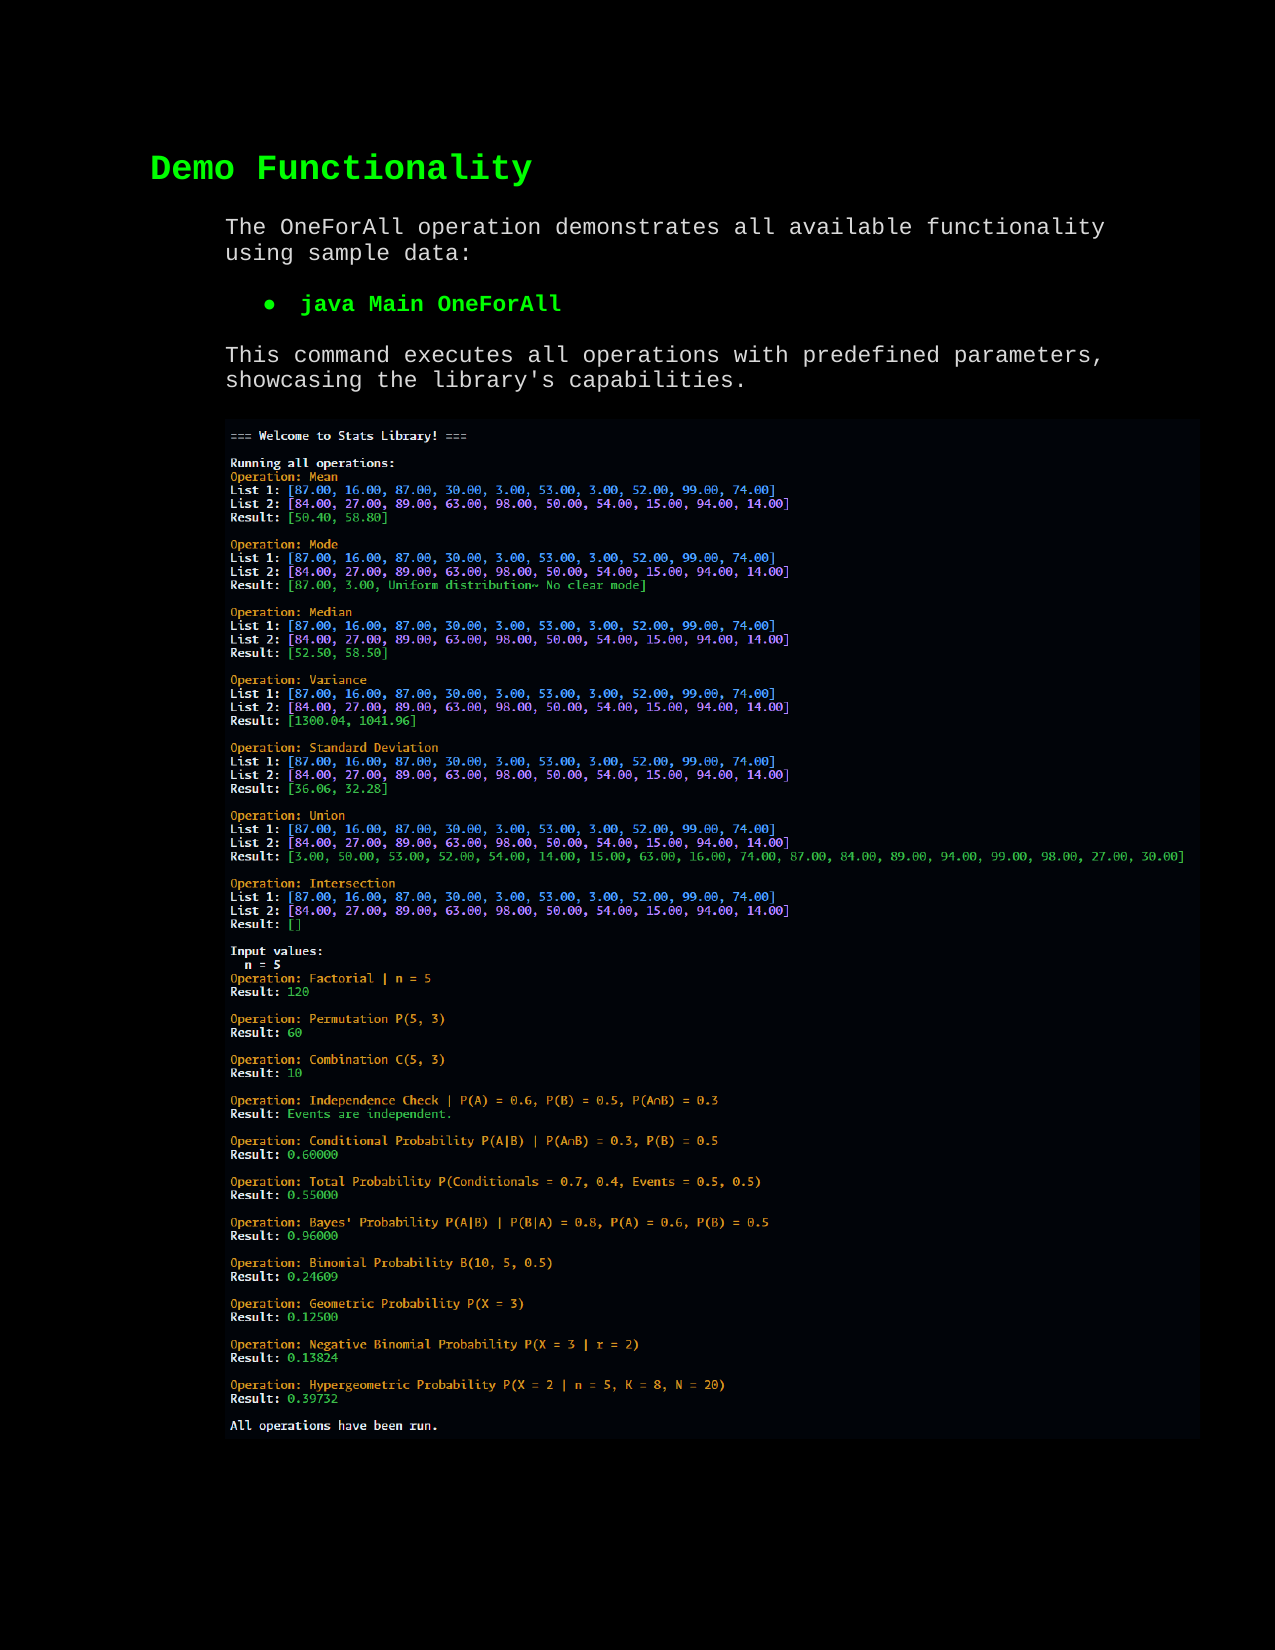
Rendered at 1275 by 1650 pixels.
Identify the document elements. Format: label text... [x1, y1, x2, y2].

picture [225, 419, 1200, 1439]
text This command executes all operations with predefined parameters, showcasing the library's capabilities. [225, 343, 1125, 395]
text The OneForAll operation demonstrates all available functionality using sample data: [225, 215, 1125, 267]
list java Main OneForAll [262, 292, 1125, 318]
subtitle Demo Functionality [150, 150, 1125, 190]
